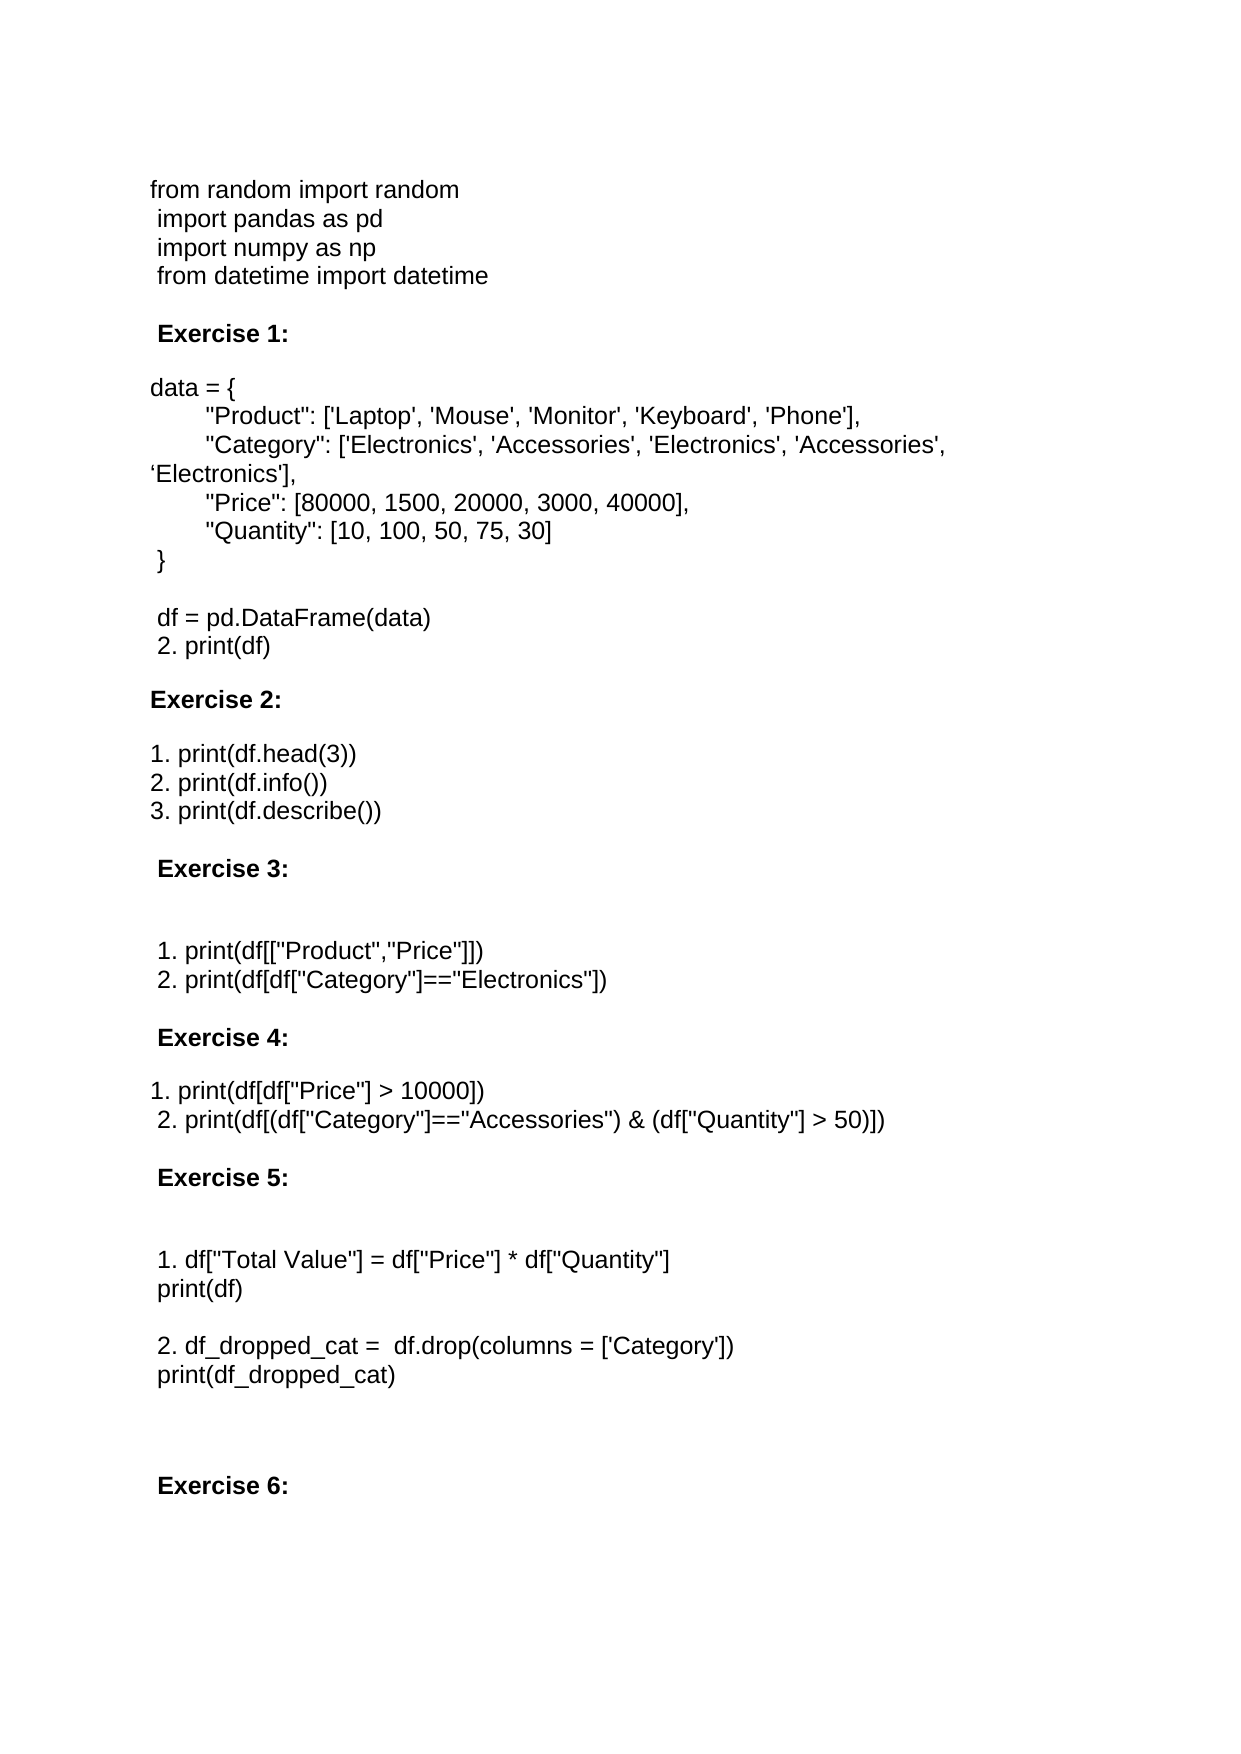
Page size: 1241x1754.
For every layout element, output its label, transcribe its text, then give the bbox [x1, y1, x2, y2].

text Exercise 6: [150, 1414, 1090, 1500]
text 1. df["Total Value"] = df["Price"] * df["Quantity"] print(df) 2. df_dropped_cat = df.drop(columns = ['Category']) print(df_dropped_cat) [150, 1216, 1090, 1389]
text Exercise 2: [150, 685, 1090, 714]
text data = { "Product": ['Laptop', 'Mouse', 'Monitor', 'Keyboard', 'Phone'], "Category": ['Electronics', 'Accessories', 'Electronics', 'Accessories', ‘Electronics'], "Price": [80000, 1500, 20000, 3000, 40000], "Quantity": [10, 100, 50, 75, 30] } df = pd.DataFrame(data) 2. print(df) [150, 372, 1090, 660]
text 1. print(df[["Product","Price"]]) 2. print(df[df["Category"]=="Electronics"]) Exercise 4: [150, 907, 1090, 1051]
text 1. print(df[df["Price"] > 10000]) 2. print(df[(df["Category"]=="Accessories") & (df["Quantity"] > 50)]) Exercise 5: [150, 1076, 1090, 1191]
text 1. print(df.head(3)) 2. print(df.info()) 3. print(df.describe()) Exercise 3: [150, 739, 1090, 882]
text from random import random import pandas as pd import numpy as np from datetime import datetime Exercise 1: [150, 175, 1090, 347]
